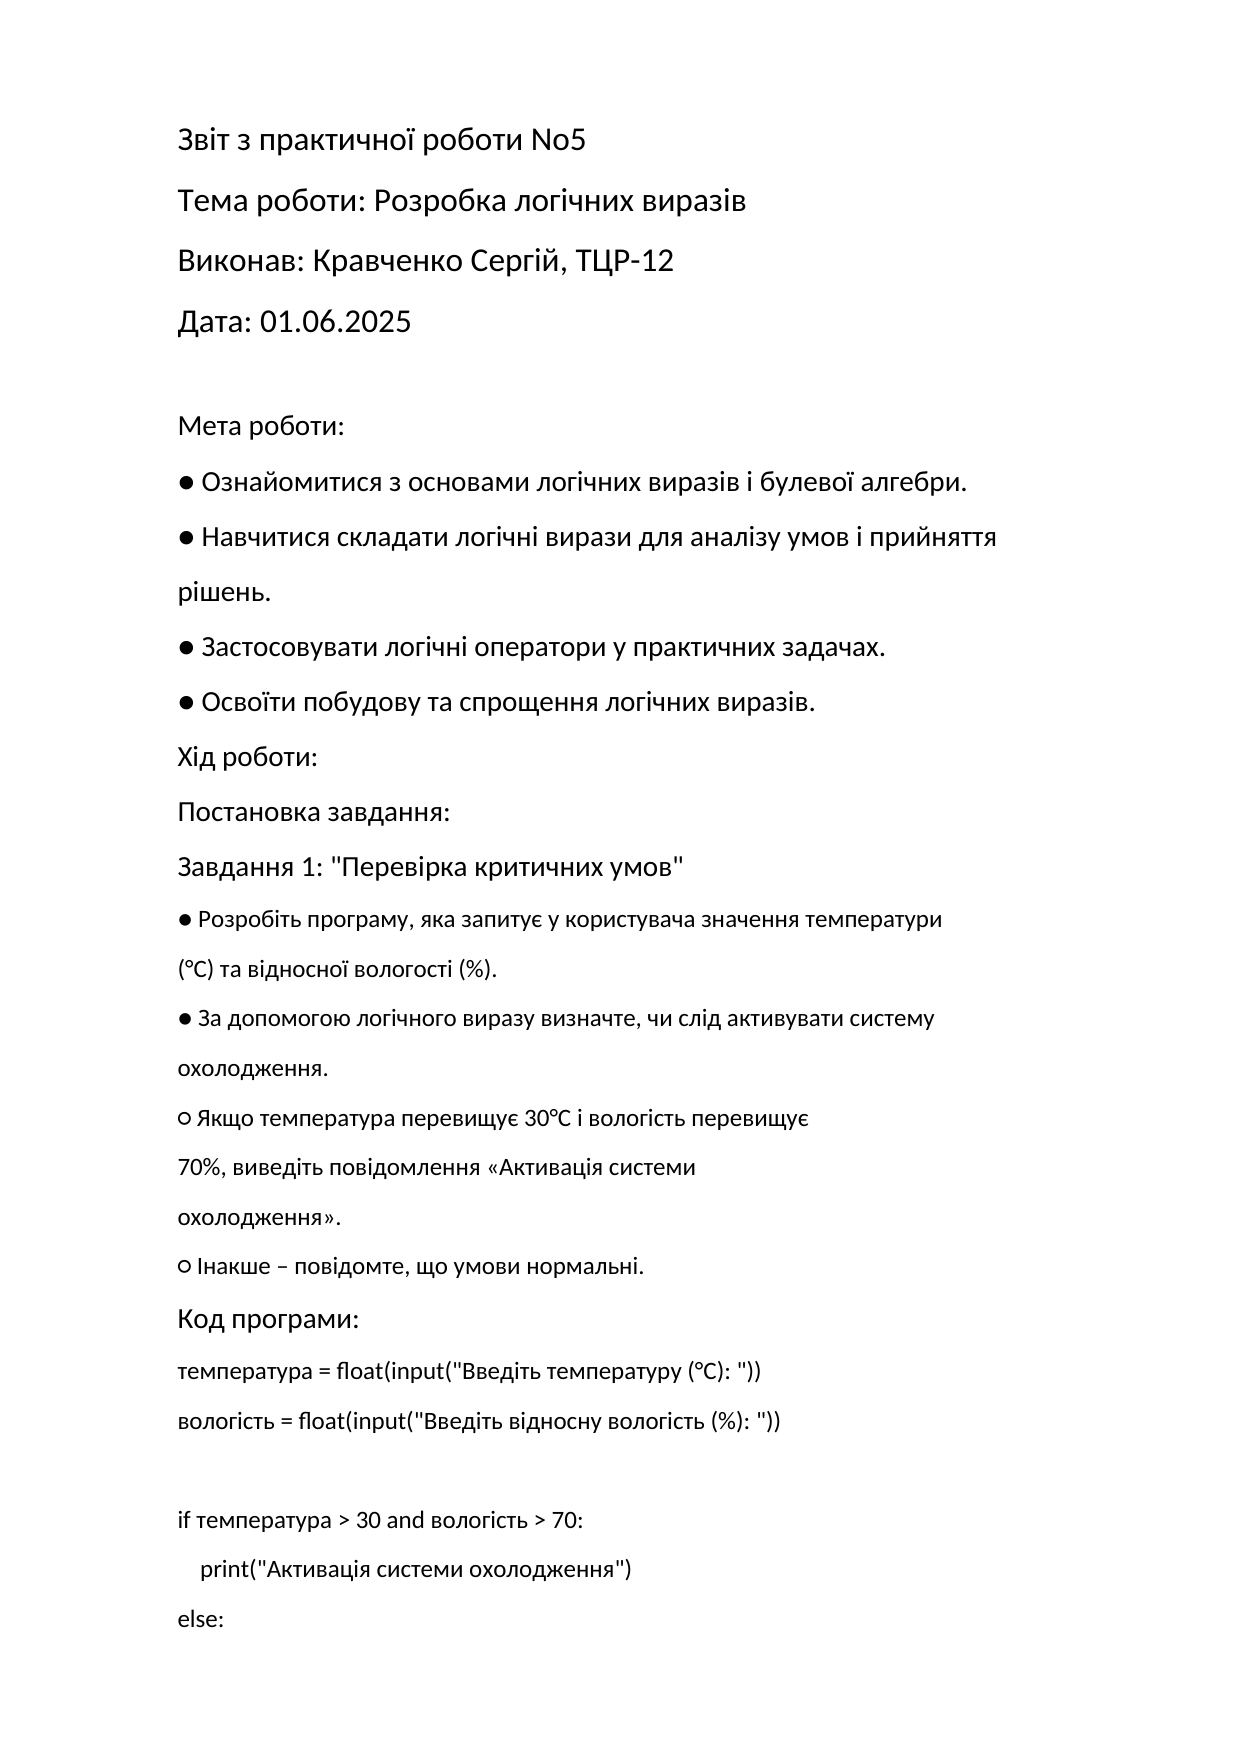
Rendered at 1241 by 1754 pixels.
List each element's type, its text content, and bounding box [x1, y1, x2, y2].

text Мета роботи: [177, 407, 1152, 443]
text Код програми: [177, 1300, 1152, 1336]
text охолодження». [177, 1201, 1152, 1231]
text (°C) та відносної вологості (%). [177, 953, 1152, 983]
text Постановка завдання: [177, 793, 1152, 829]
text охолодження. [177, 1052, 1152, 1083]
text ● Ознайомитися з основами логічних виразів і булевої алгебри. [177, 463, 1152, 498]
text Дата: 01.06.2025 [177, 300, 1152, 341]
text else: [177, 1603, 1152, 1634]
text вологість = float(input("Введіть відносну вологість (%): ")) [177, 1405, 1152, 1435]
text ● Застосовувати логічні оператори у практичних задачах. [177, 628, 1152, 663]
text Хід роботи: [177, 738, 1152, 774]
text рішень. [177, 573, 1152, 608]
text ○ Якщо температура перевищує 30°C і вологість перевищує [177, 1102, 1152, 1132]
text Виконав: Кравченко Сергій, ТЦР-12 [177, 239, 1152, 280]
text Завдання 1: "Перевірка критичних умов" [177, 848, 1152, 884]
text ● За допомогою логічного виразу визначте, чи слід активувати систему [177, 1003, 1152, 1033]
text ● Освоїти побудову та спрощення логічних виразів. [177, 683, 1152, 719]
text ○ Інакше – повідомте, що умови нормальні. [177, 1251, 1152, 1281]
text температура = float(input("Введіть температуру (°C): ")) [177, 1355, 1152, 1386]
text ● Розробіть програму, яка запитує у користувача значення температури [177, 903, 1152, 934]
text if температура > 30 and вологість > 70: [177, 1504, 1152, 1534]
text print("Активація системи охолодження") [177, 1553, 1152, 1584]
text ● Навчитися складати логічні вирази для аналізу умов і прийняття [177, 518, 1152, 553]
text Звіт з практичної роботи No5 [177, 118, 1152, 159]
text 70%, виведіть повідомлення «Активація системи [177, 1151, 1152, 1182]
text Тема роботи: Розробка логічних виразів [177, 179, 1152, 219]
